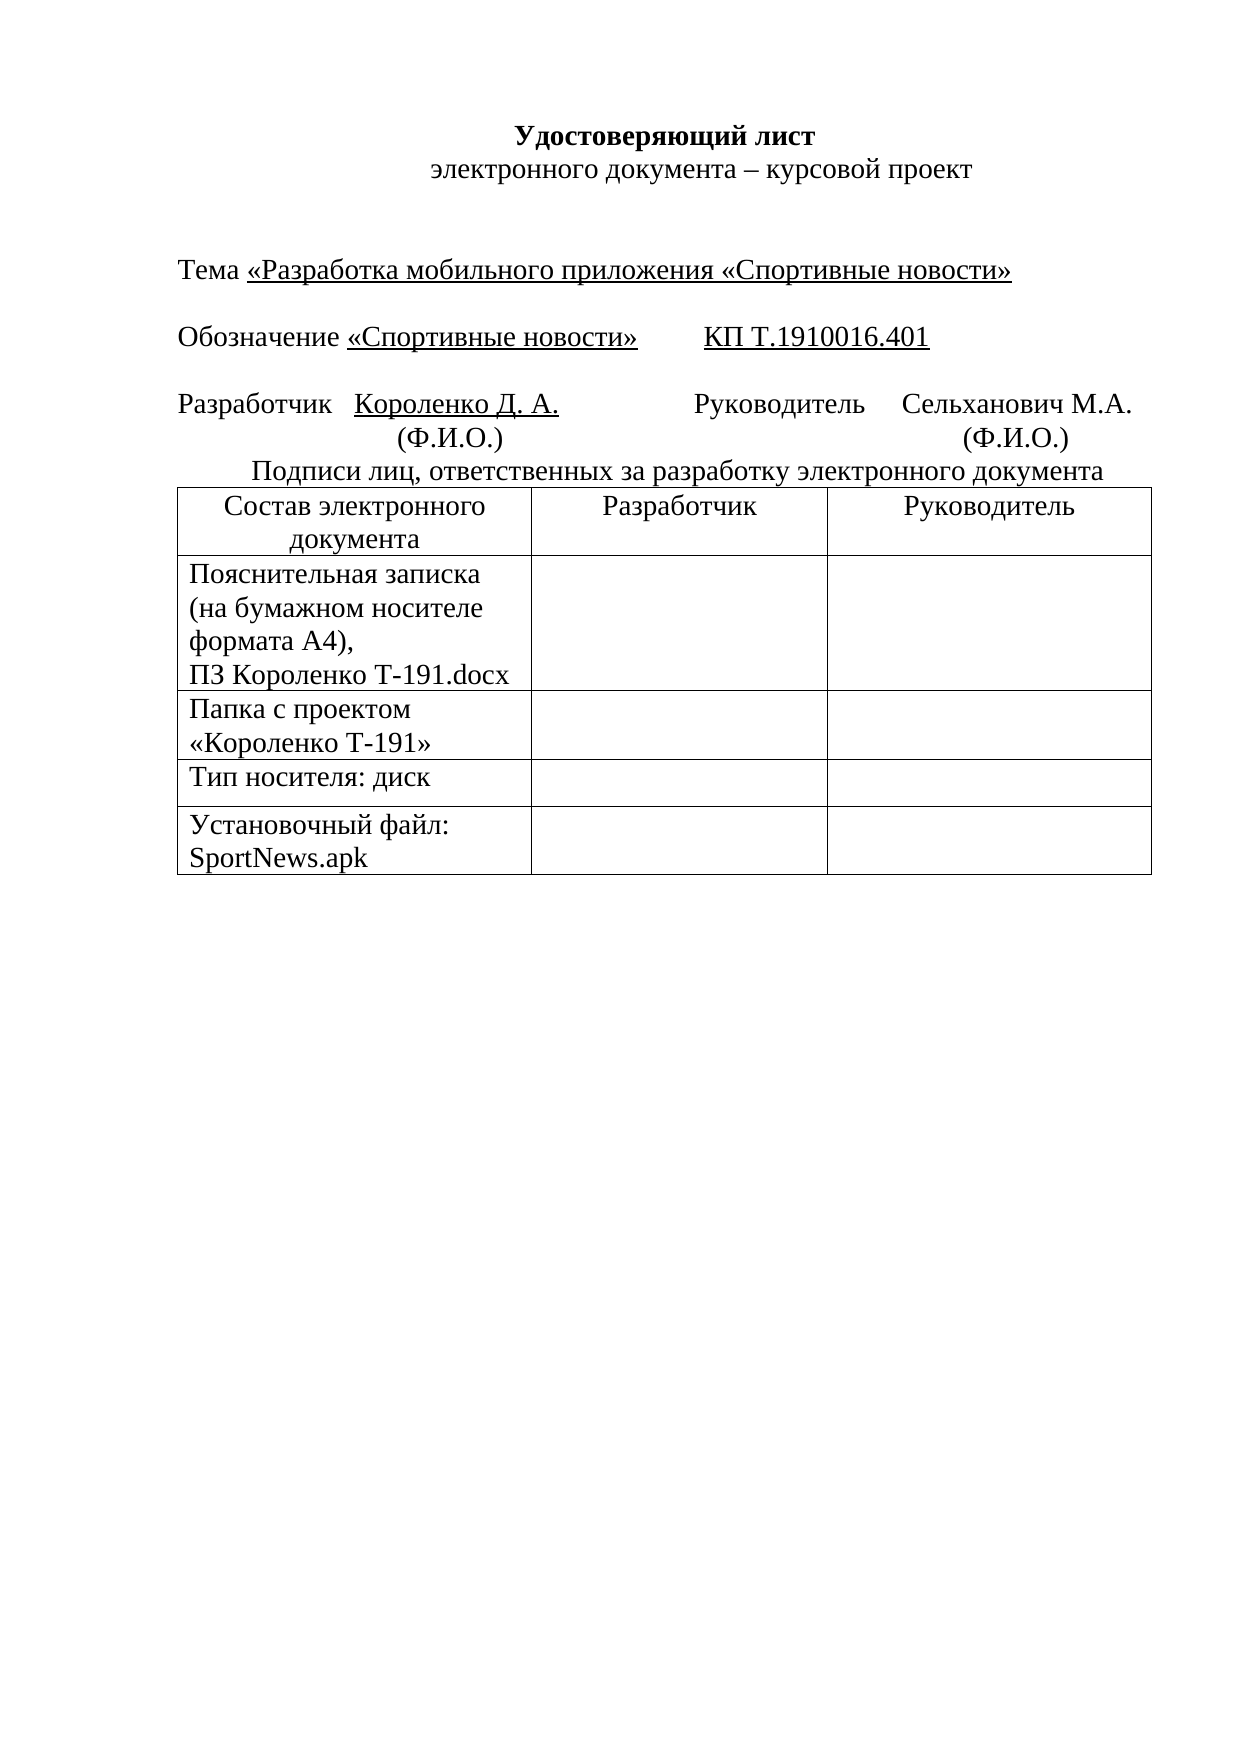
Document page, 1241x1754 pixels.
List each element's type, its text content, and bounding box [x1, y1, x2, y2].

text (Ф.И.О.) (Ф.И.О.) [177, 420, 1152, 453]
table_cell [828, 691, 1151, 758]
table_cell [828, 760, 1151, 806]
table_cell [532, 691, 827, 758]
table_cell Папка с проектом «Короленко Т-191» [178, 691, 531, 758]
text Удостоверяющий лист [177, 118, 1152, 152]
text Тема «Разработка мобильного приложения «Спортивные новости» [177, 252, 1152, 286]
table_cell [532, 807, 827, 874]
text Разработчик Короленко Д. А. Руководитель Сельханович М.А. [177, 386, 1152, 420]
table_cell Тип носителя: диск [178, 760, 531, 806]
table_cell [532, 760, 827, 806]
table_cell [532, 556, 827, 690]
text Подписи лиц, ответственных за разработку электронного документа [177, 453, 1152, 487]
table_cell Пояснительная записка (на бумажном носителе формата А4), ПЗ Короленко Т-191.docх [178, 556, 531, 690]
text Обозначение «Спортивные новости» КП Т.1910016.401 [177, 319, 1152, 353]
table_header Разработчик [532, 488, 827, 555]
table_cell [828, 807, 1151, 874]
table_header Состав электронного документа [178, 488, 531, 555]
table_header Руководитель [828, 488, 1151, 555]
table_cell Установочный файл: SportNews.apk [178, 807, 531, 874]
text электронного документа – курсовой проект [177, 152, 1152, 185]
table_cell [828, 556, 1151, 690]
